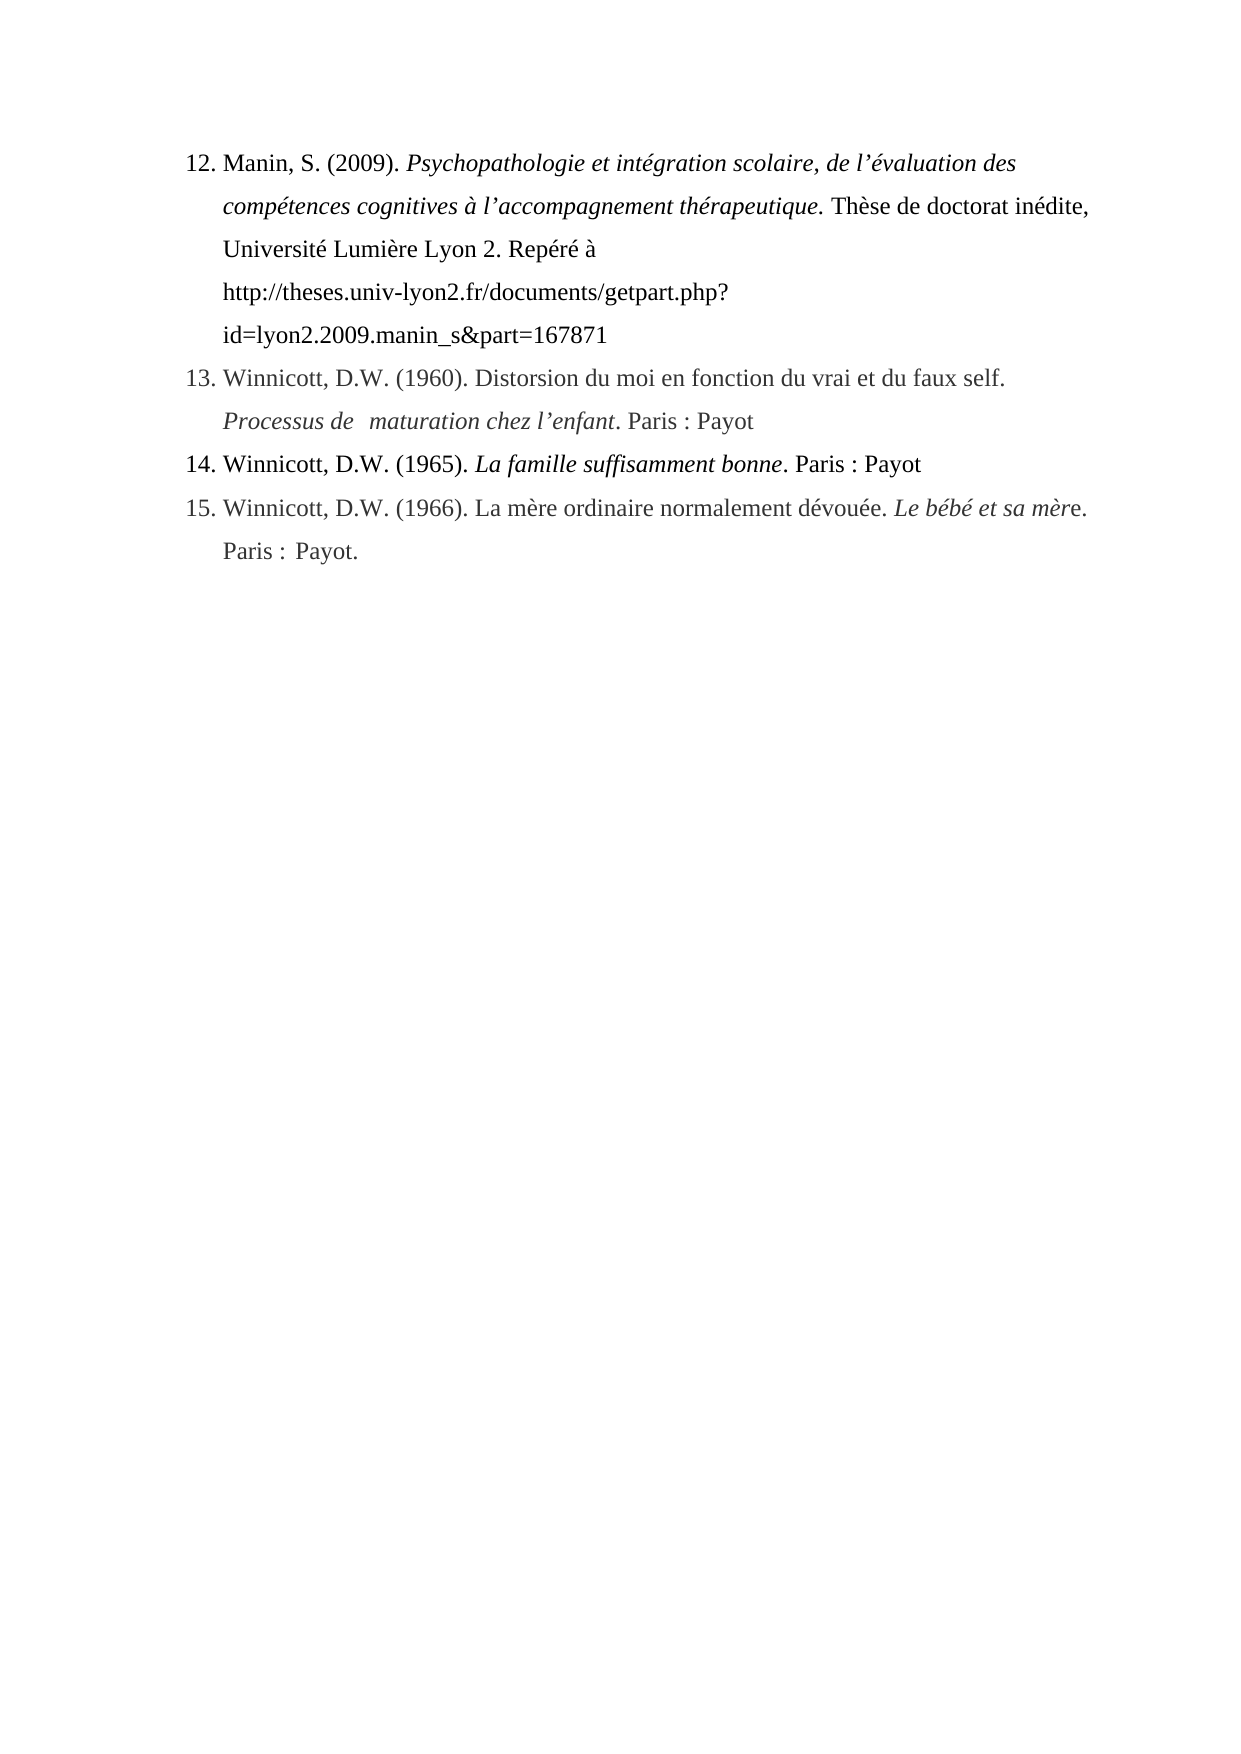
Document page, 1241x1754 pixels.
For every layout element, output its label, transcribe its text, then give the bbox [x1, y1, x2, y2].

list Winnicott, D.W. (1966). La mère ordinaire normalement dévouée. Le bébé et sa mère. Paris : Payot. [185, 493, 1093, 564]
list Manin, S. (2009). Psychopathologie et intégration scolaire, de l’évaluation des compétences cognitives à l’accompagnement thérapeutique. Thèse de doctorat inédite, Université Lumière Lyon 2. Repéré à http://theses.univ-lyon2.fr/documents/getpart.php?id=lyon2.2009.manin_s&part=167871 [185, 148, 1093, 349]
list Winnicott, D.W. (1960). Distorsion du moi en fonction du vrai et du faux self. Processus de maturation chez l’enfant. Paris : Payot [185, 363, 1093, 435]
list Winnicott, D.W. (1965). La famille suffisamment bonne. Paris : Payot [185, 449, 1093, 478]
